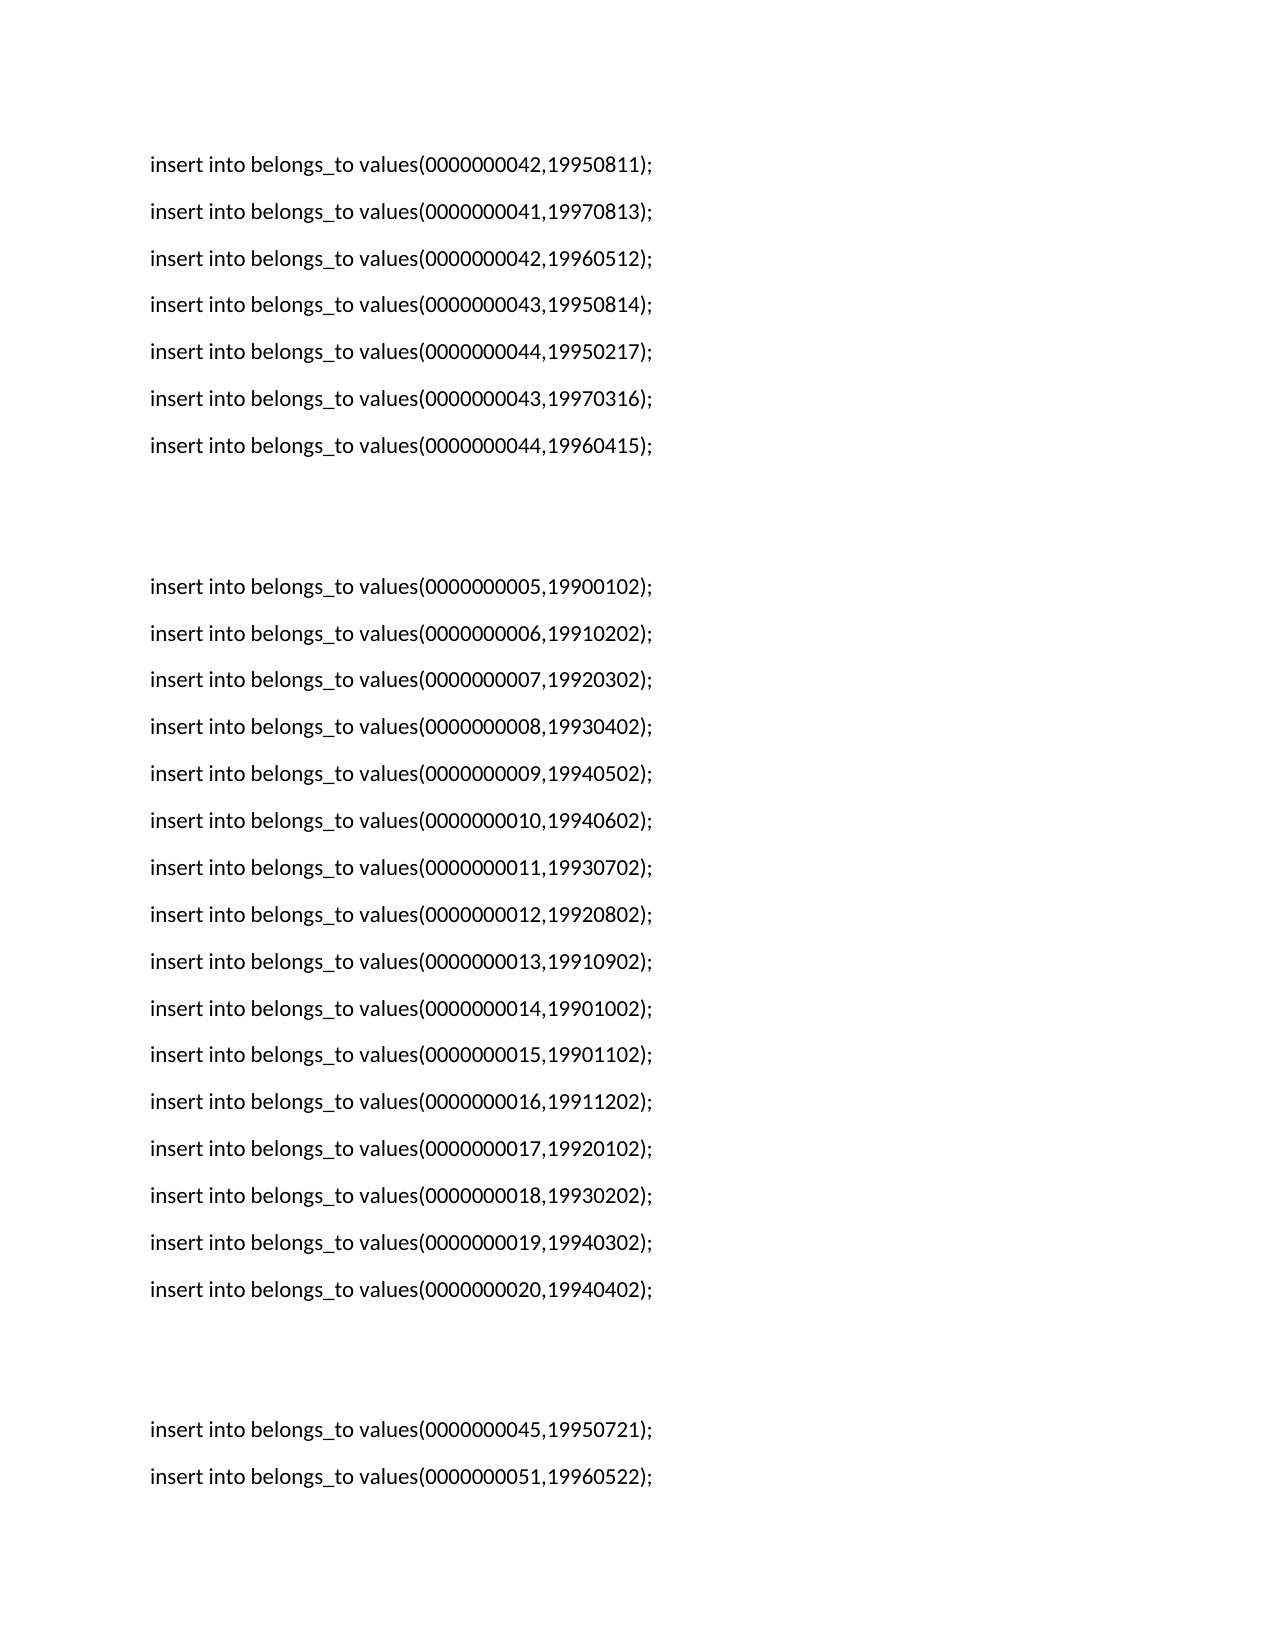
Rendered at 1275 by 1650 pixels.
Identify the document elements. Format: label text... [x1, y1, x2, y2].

text insert into belongs_to values(0000000016,19911202); [150, 1087, 1125, 1116]
text insert into belongs_to values(0000000014,19901002); [150, 994, 1125, 1022]
text insert into belongs_to values(0000000044,19960415); [150, 431, 1125, 459]
text insert into belongs_to values(0000000044,19950217); [150, 337, 1125, 366]
text insert into belongs_to values(0000000017,19920102); [150, 1134, 1125, 1162]
text insert into belongs_to values(0000000015,19901102); [150, 1041, 1125, 1069]
text insert into belongs_to values(0000000012,19920802); [150, 900, 1125, 928]
text insert into belongs_to values(0000000011,19930702); [150, 853, 1125, 881]
text insert into belongs_to values(0000000005,19900102); [150, 572, 1125, 600]
text insert into belongs_to values(0000000008,19930402); [150, 712, 1125, 741]
text insert into belongs_to values(0000000009,19940502); [150, 759, 1125, 787]
text insert into belongs_to values(0000000020,19940402); [150, 1275, 1125, 1303]
text insert into belongs_to values(0000000043,19970316); [150, 384, 1125, 412]
text insert into belongs_to values(0000000045,19950721); [150, 1416, 1125, 1444]
text insert into belongs_to values(0000000010,19940602); [150, 806, 1125, 834]
text insert into belongs_to values(0000000041,19970813); [150, 197, 1125, 225]
text insert into belongs_to values(0000000043,19950814); [150, 291, 1125, 319]
text insert into belongs_to values(0000000019,19940302); [150, 1228, 1125, 1256]
text insert into belongs_to values(0000000006,19910202); [150, 619, 1125, 647]
text insert into belongs_to values(0000000018,19930202); [150, 1181, 1125, 1209]
text insert into belongs_to values(0000000013,19910902); [150, 947, 1125, 975]
text insert into belongs_to values(0000000042,19960512); [150, 244, 1125, 272]
text insert into belongs_to values(0000000042,19950811); [150, 150, 1125, 178]
text insert into belongs_to values(0000000007,19920302); [150, 666, 1125, 694]
text insert into belongs_to values(0000000051,19960522); [150, 1462, 1125, 1491]
